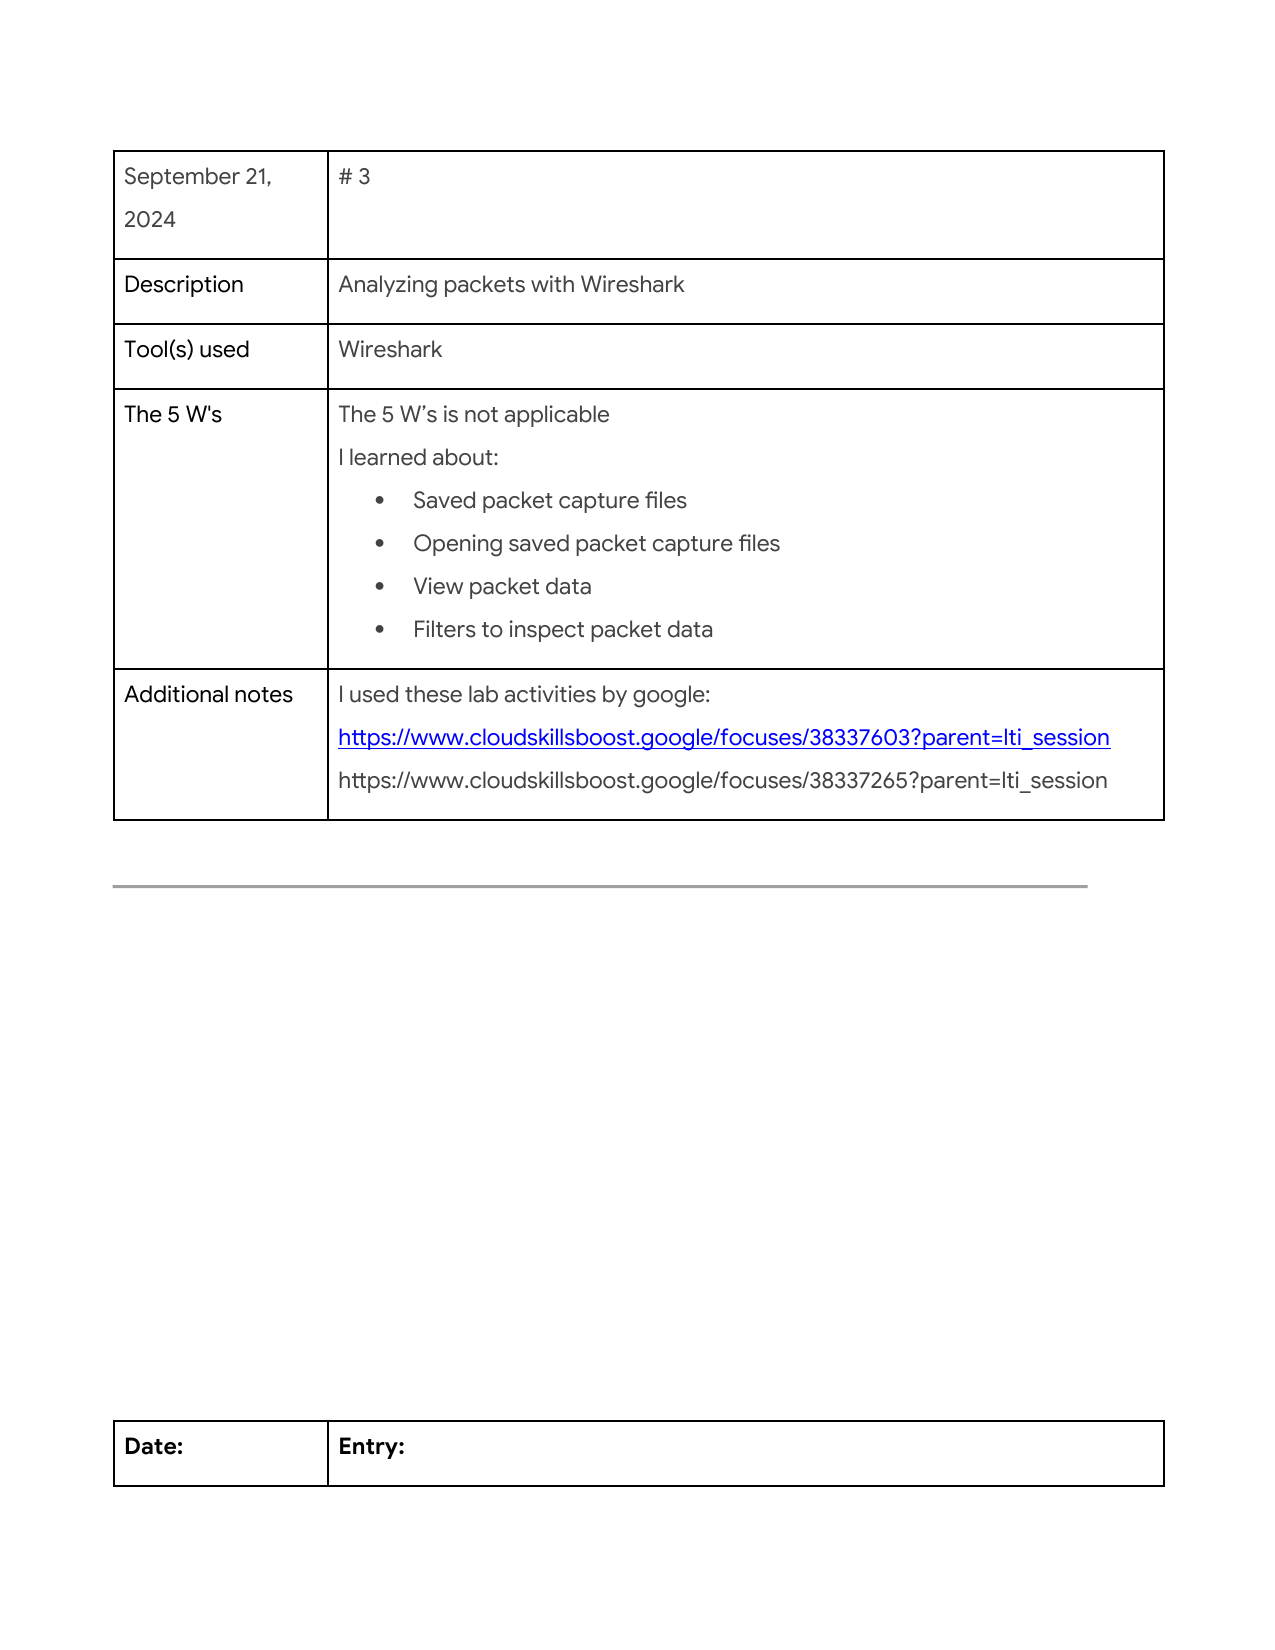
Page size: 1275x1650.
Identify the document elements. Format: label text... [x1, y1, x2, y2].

table_header Entry: # 3 [329, 152, 1163, 258]
table_cell The 5 W's [115, 390, 327, 668]
table_cell I used these lab activities by google: https://www.cloudskillsboost.google/focuses/38337603?parent=lti_session https://www.cloudskillsboost.google/focuses/38337265?parent=lti_session [329, 670, 1163, 819]
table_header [115, 152, 327, 258]
table_cell Analyzing packets with Wireshark [329, 260, 1163, 323]
table_cell Additional notes [115, 670, 327, 819]
table_cell Tool(s) used [115, 325, 327, 387]
table_cell Wireshark [329, 325, 1163, 387]
table_cell Description [115, 260, 327, 323]
table_cell The 5 W’s is not applicable I learned about: Saved packet capture files Opening saved packet capture files View packet data Filters to inspect packet data [329, 390, 1163, 668]
table_header Entry: # 4 [329, 1422, 1163, 1485]
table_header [115, 1422, 327, 1485]
